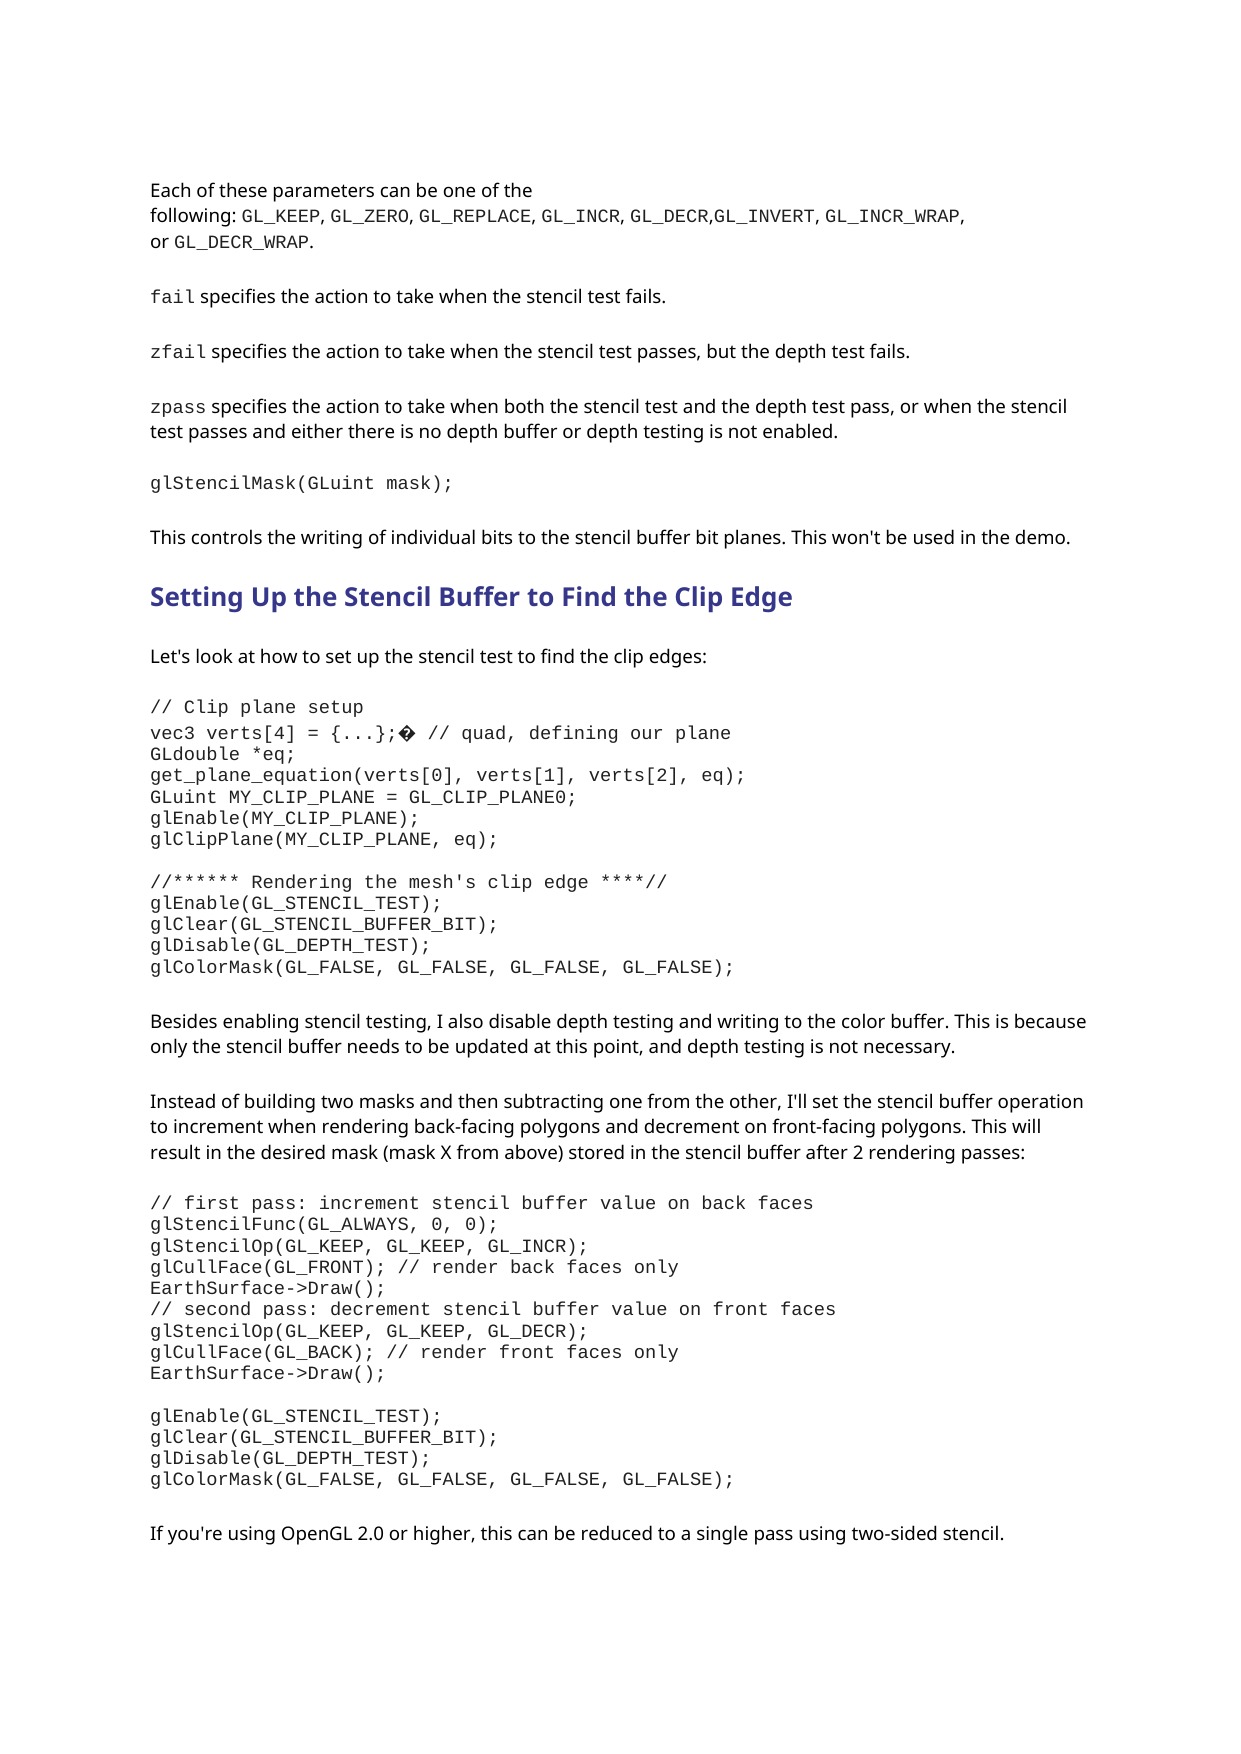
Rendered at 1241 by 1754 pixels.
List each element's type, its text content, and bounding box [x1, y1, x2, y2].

text // first pass: increment stencil buffer value on back faces [150, 1194, 1090, 1215]
text glColorMask(GL_FALSE, GL_FALSE, GL_FALSE, GL_FALSE); [150, 1470, 1090, 1491]
text Instead of building two masks and then subtracting one from the other, I'll set the stencil buffer operation to increment when rendering back-facing polygons and decrement on front-facing polygons. This will result in the desired mask (mask X from above) stored in the stencil buffer after 2 rendering passes: [150, 1088, 1090, 1165]
text glStencilOp(GL_KEEP, GL_KEEP, GL_DECR); [150, 1321, 1090, 1343]
text GLdouble *eq; [150, 745, 1090, 766]
text Each of these parameters can be one of the following: GL_KEEP, GL_ZERO, GL_REPLACE, GL_INCR, GL_DECR,GL_INVERT, GL_INCR_WRAP, or GL_DECR_WRAP. [150, 177, 1090, 254]
text glStencilFunc(GL_ALWAYS, 0, 0); [150, 1215, 1090, 1236]
text GLuint MY_CLIP_PLANE = GL_CLIP_PLANE0; [150, 787, 1090, 809]
text // second pass: decrement stencil buffer value on front faces [150, 1300, 1090, 1321]
text // Clip plane setup [150, 698, 1090, 719]
text glStencilMask(GLuint mask); [150, 473, 1090, 495]
text glEnable(MY_CLIP_PLANE); [150, 809, 1090, 830]
text Besides enabling stencil testing, I also disable depth testing and writing to the color buffer. This is because only the stencil buffer needs to be updated at this point, and depth testing is not necessary. [150, 1008, 1090, 1059]
text Setting Up the Stencil Buffer to Find the Clip Edge [150, 579, 1090, 614]
text glDisable(GL_DEPTH_TEST); [150, 1449, 1090, 1470]
text glClear(GL_STENCIL_BUFFER_BIT); [150, 915, 1090, 936]
text glDisable(GL_DEPTH_TEST); [150, 936, 1090, 957]
text vec3 verts[4] = {...};� // quad, defining our plane [150, 719, 1090, 745]
text EarthSurface->Draw(); [150, 1279, 1090, 1300]
text glClipPlane(MY_CLIP_PLANE, eq); [150, 830, 1090, 851]
text get_plane_equation(verts[0], verts[1], verts[2], eq); [150, 766, 1090, 787]
text glClear(GL_STENCIL_BUFFER_BIT); [150, 1428, 1090, 1449]
text glCullFace(GL_FRONT); // render back faces only [150, 1258, 1090, 1279]
text EarthSurface->Draw(); [150, 1364, 1090, 1385]
text If you're using OpenGL 2.0 or higher, this can be reduced to a single pass using two-sided stencil. [150, 1521, 1090, 1546]
text glEnable(GL_STENCIL_TEST); [150, 894, 1090, 915]
text glStencilOp(GL_KEEP, GL_KEEP, GL_INCR); [150, 1236, 1090, 1258]
text glColorMask(GL_FALSE, GL_FALSE, GL_FALSE, GL_FALSE); [150, 957, 1090, 979]
text Let's look at how to set up the stencil test to find the clip edges: [150, 643, 1090, 669]
text //****** Rendering the mesh's clip edge ****// [150, 872, 1090, 894]
text zpass specifies the action to take when both the stencil test and the depth test pass, or when the stencil test passes and either there is no depth buffer or depth testing is not enabled. [150, 393, 1090, 444]
text zfail specifies the action to take when the stencil test passes, but the depth test fails. [150, 338, 1090, 364]
text glEnable(GL_STENCIL_TEST); [150, 1406, 1090, 1428]
text This controls the writing of individual bits to the stencil buffer bit planes. This won't be used in the demo. [150, 524, 1090, 549]
text glCullFace(GL_BACK); // render front faces only [150, 1343, 1090, 1364]
text fail specifies the action to take when the stencil test fails. [150, 283, 1090, 309]
